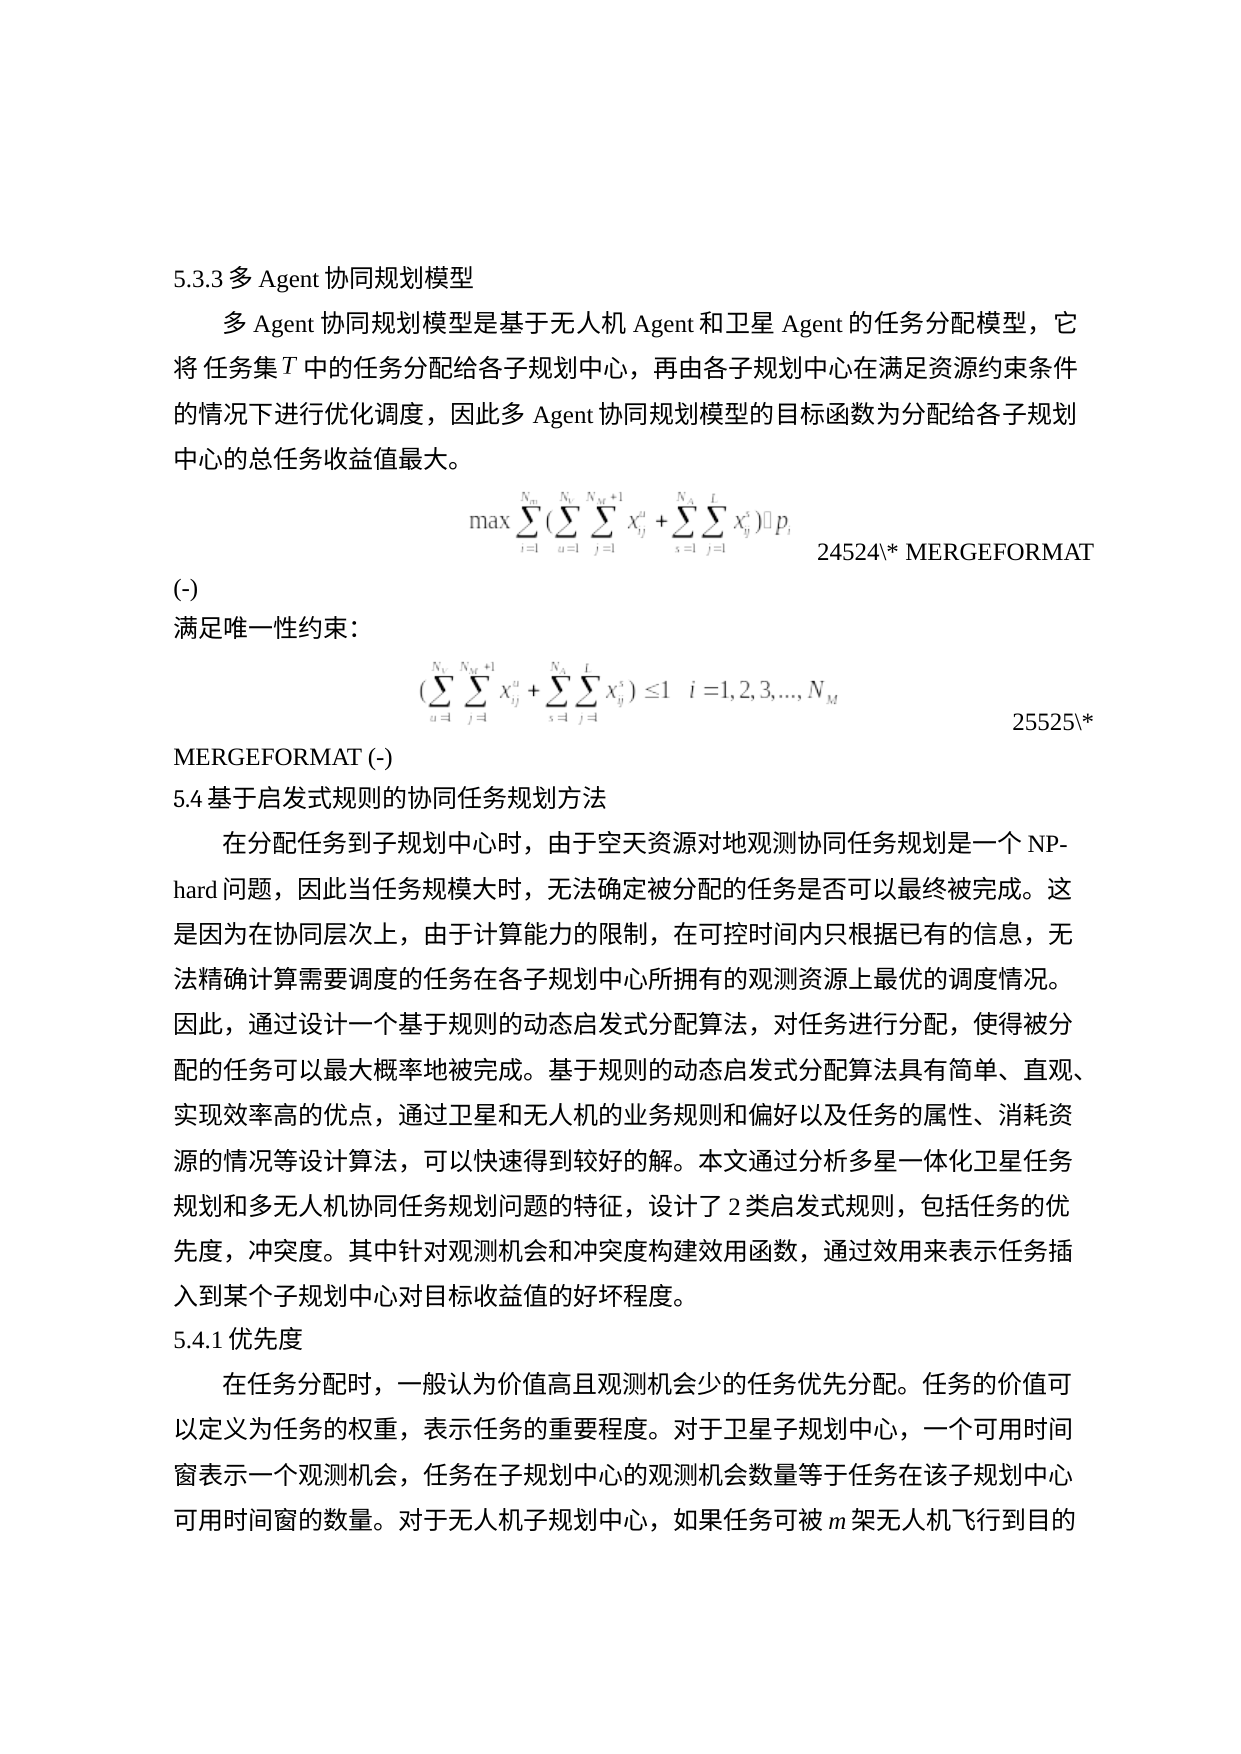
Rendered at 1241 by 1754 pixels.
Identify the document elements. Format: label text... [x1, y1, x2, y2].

text 满足唯一性约束： [173, 609, 1079, 645]
text 多Agent协同规划模型是基于无人机Agent和卫星Agent的任务分配模型，它将 任务集中的任务分配给各子规划中心，再由各子规划中心在满足资源约束条件的情况下进行优化调度，因此多Agent协同规划模型的目标函数为分配给各子规划中心的总任务收益值最大。 [173, 303, 1079, 476]
subtitle 5.3.3多Agent协同规划模型 [173, 261, 1079, 295]
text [173, 1365, 1079, 1537]
subtitle 5.4基于启发式规则的协同任务规划方法 [173, 778, 1079, 815]
subtitle 5.4.1优先度 [173, 1322, 1079, 1356]
text 在分配任务到子规划中心时，由于空天资源对地观测协同任务规划是一个NP-hard问题，因此当任务规模大时，无法确定被分配的任务是否可以最终被完成。这是因为在协同层次上，由于计算能力的限制，在可控时间内只根据已有的信息，无法精确计算需要调度的任务在各子规划中心所拥有的观测资源上最优的调度情况。因此，通过设计一个基于规则的动态启发式分配算法，对任务进行分配，使得被分配的任务可以最大概率地被完成。基于规则的动态启发式分配算法具有简单、直观、实现效率高的优点，通过卫星和无人机的业务规则和偏好以及任务的属性、消耗资源的情况等设计算法，可以快速得到较好的解。本文通过分析多星一体化卫星任务规划和多无人机协同任务规划问题的特征，设计了2类启发式规则，包括任务的优先度，冲突度。其中针对观测机会和冲突度构建效用函数，通过效用来表示任务插入到某个子规划中心对目标收益值的好坏程度。 [173, 824, 1079, 1313]
